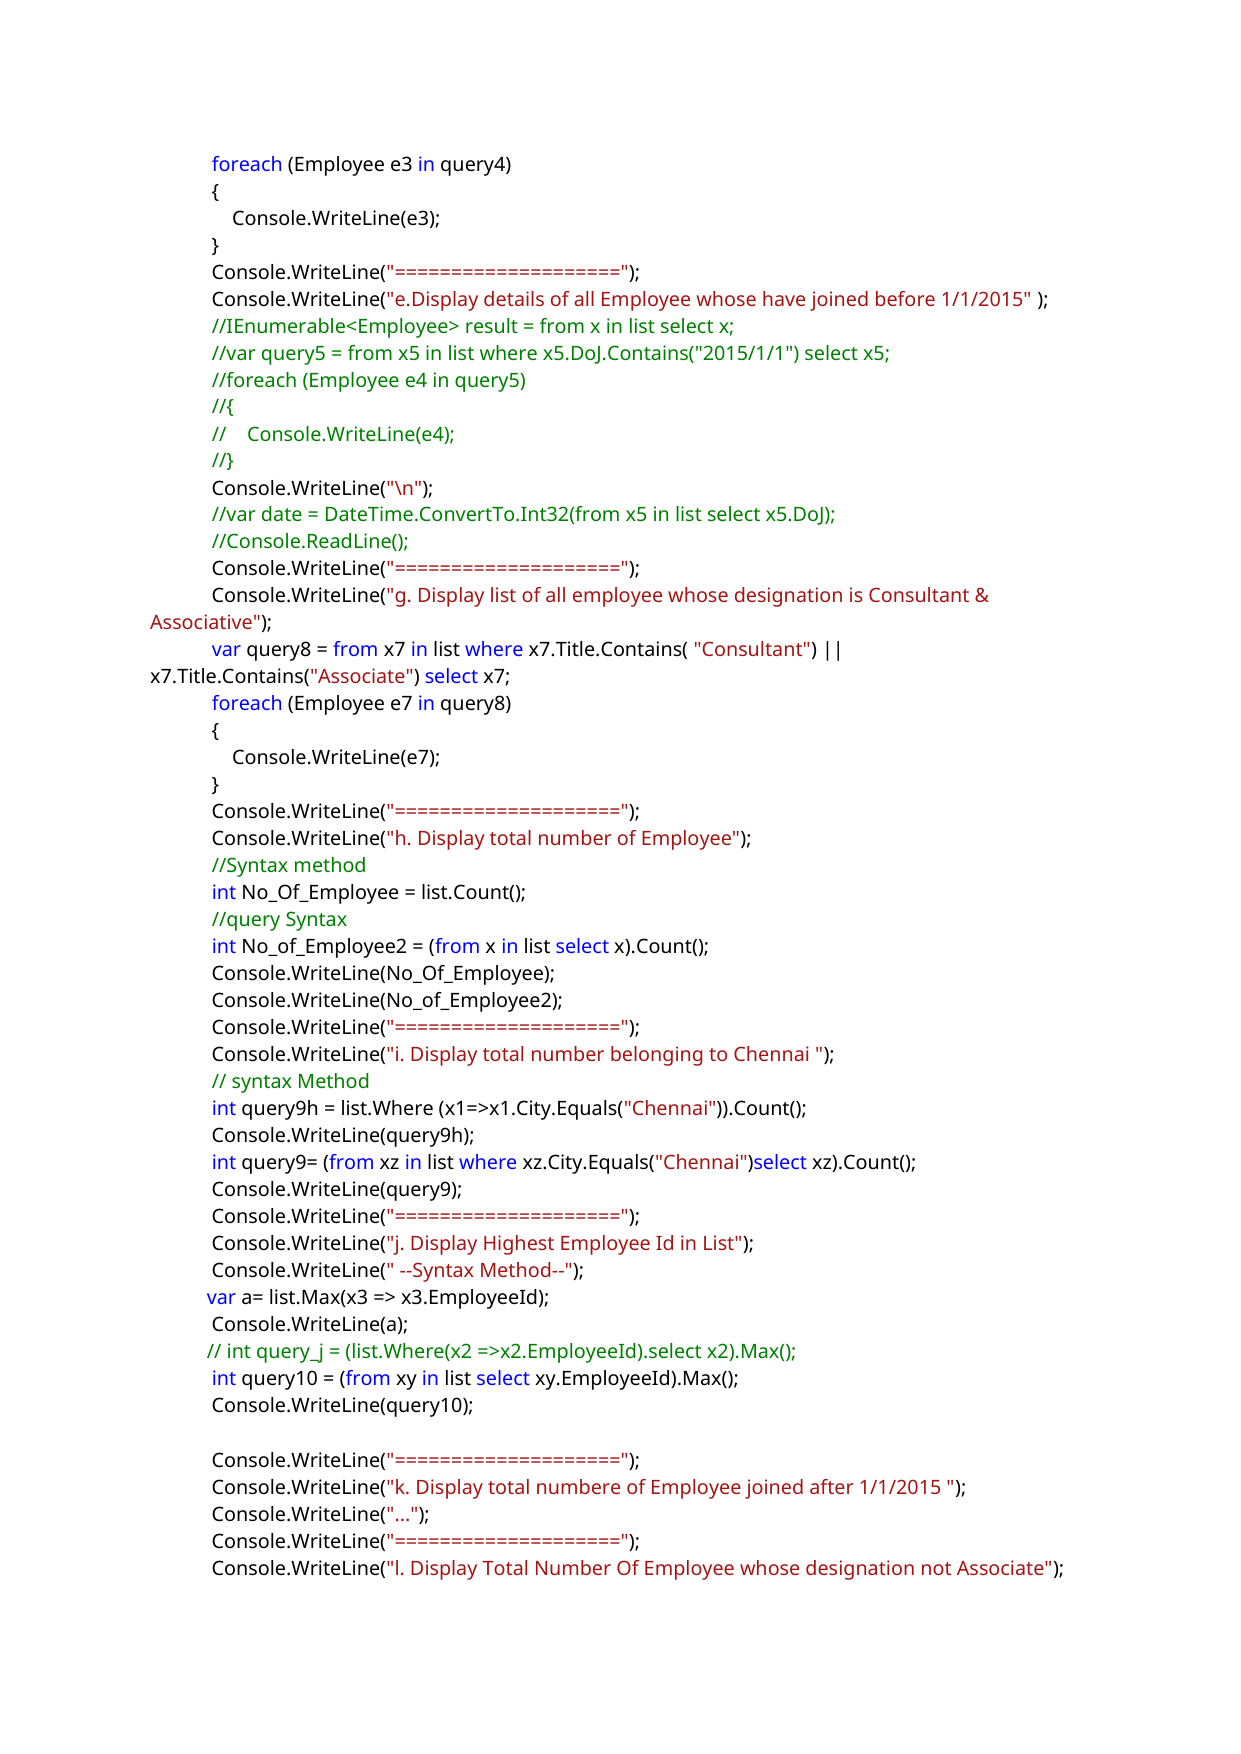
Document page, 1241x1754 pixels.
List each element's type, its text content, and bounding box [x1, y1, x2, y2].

text { [150, 177, 1090, 204]
text var query8 = from x7 in list where x7.Title.Contains( "Consultant") || x7.Title.Contains("Associate") select x7; [150, 636, 1090, 689]
text foreach (Employee e7 in query8) [150, 689, 1090, 717]
text Console.WriteLine(a); [150, 1310, 1090, 1337]
text int query9= (from xz in list where xz.City.Equals("Chennai")select xz).Count(); [150, 1148, 1090, 1175]
text int query10 = (from xy in list select xy.EmployeeId).Max(); [150, 1364, 1090, 1391]
text { [150, 717, 1090, 743]
text Console.WriteLine("===================="); [150, 555, 1090, 582]
text Console.WriteLine("===================="); [150, 258, 1090, 285]
text Console.WriteLine(" --Syntax Method--"); [150, 1256, 1090, 1283]
text Console.WriteLine("k. Display total numbere of Employee joined after 1/1/2015 "); [150, 1473, 1090, 1500]
text Console.WriteLine(No_Of_Employee); [150, 959, 1090, 986]
text int No_Of_Employee = list.Count(); [150, 878, 1090, 905]
text Console.WriteLine(e3); [150, 204, 1090, 231]
text // syntax Method [150, 1067, 1090, 1094]
text //var date = DateTime.ConvertTo.Int32(from x5 in list select x5.DoJ); [150, 501, 1090, 528]
text //query Syntax [150, 905, 1090, 932]
text //{ [150, 393, 1090, 420]
text Console.WriteLine("===================="); [150, 797, 1090, 824]
text Console.WriteLine("===================="); [150, 1202, 1090, 1229]
text //var query5 = from x5 in list where x5.DoJ.Contains("2015/1/1") select x5; [150, 339, 1090, 366]
text Console.WriteLine("i. Display total number belonging to Chennai "); [150, 1040, 1090, 1067]
text Console.WriteLine("j. Display Highest Employee Id in List"); [150, 1229, 1090, 1256]
text int query9h = list.Where (x1=>x1.City.Equals("Chennai")).Count(); [150, 1094, 1090, 1121]
text Console.WriteLine(query10); [150, 1391, 1090, 1418]
text Console.WriteLine(query9); [150, 1175, 1090, 1202]
text } [150, 231, 1090, 258]
text //foreach (Employee e4 in query5) [150, 366, 1090, 393]
text Console.WriteLine("g. Display list of all employee whose designation is Consultant & Associative"); [150, 582, 1090, 636]
text Console.WriteLine("===================="); [150, 1446, 1090, 1473]
text Console.WriteLine("\n"); [150, 474, 1090, 501]
text //Syntax method [150, 851, 1090, 878]
text var a= list.Max(x3 => x3.EmployeeId); [150, 1283, 1090, 1310]
text } [150, 771, 1090, 797]
text // int query_j = (list.Where(x2 =>x2.EmployeeId).select x2).Max(); [150, 1337, 1090, 1364]
text Console.WriteLine("..."); [150, 1500, 1090, 1527]
text // Console.WriteLine(e4); [150, 420, 1090, 447]
text Console.WriteLine("===================="); [150, 1013, 1090, 1040]
text //Console.ReadLine(); [150, 528, 1090, 555]
text Console.WriteLine("h. Display total number of Employee"); [150, 824, 1090, 851]
text int No_of_Employee2 = (from x in list select x).Count(); [150, 932, 1090, 959]
text Console.WriteLine(query9h); [150, 1121, 1090, 1148]
text foreach (Employee e3 in query4) [150, 150, 1090, 177]
text Console.WriteLine(e7); [150, 743, 1090, 771]
text Console.WriteLine("l. Display Total Number Of Employee whose designation not Associate"); [150, 1554, 1090, 1581]
text Console.WriteLine("e.Display details of all Employee whose have joined before 1/1/2015" ); [150, 285, 1090, 312]
text //} [150, 447, 1090, 474]
text Console.WriteLine("===================="); [150, 1527, 1090, 1554]
text //IEnumerable<Employee> result = from x in list select x; [150, 312, 1090, 339]
text Console.WriteLine(No_of_Employee2); [150, 986, 1090, 1013]
